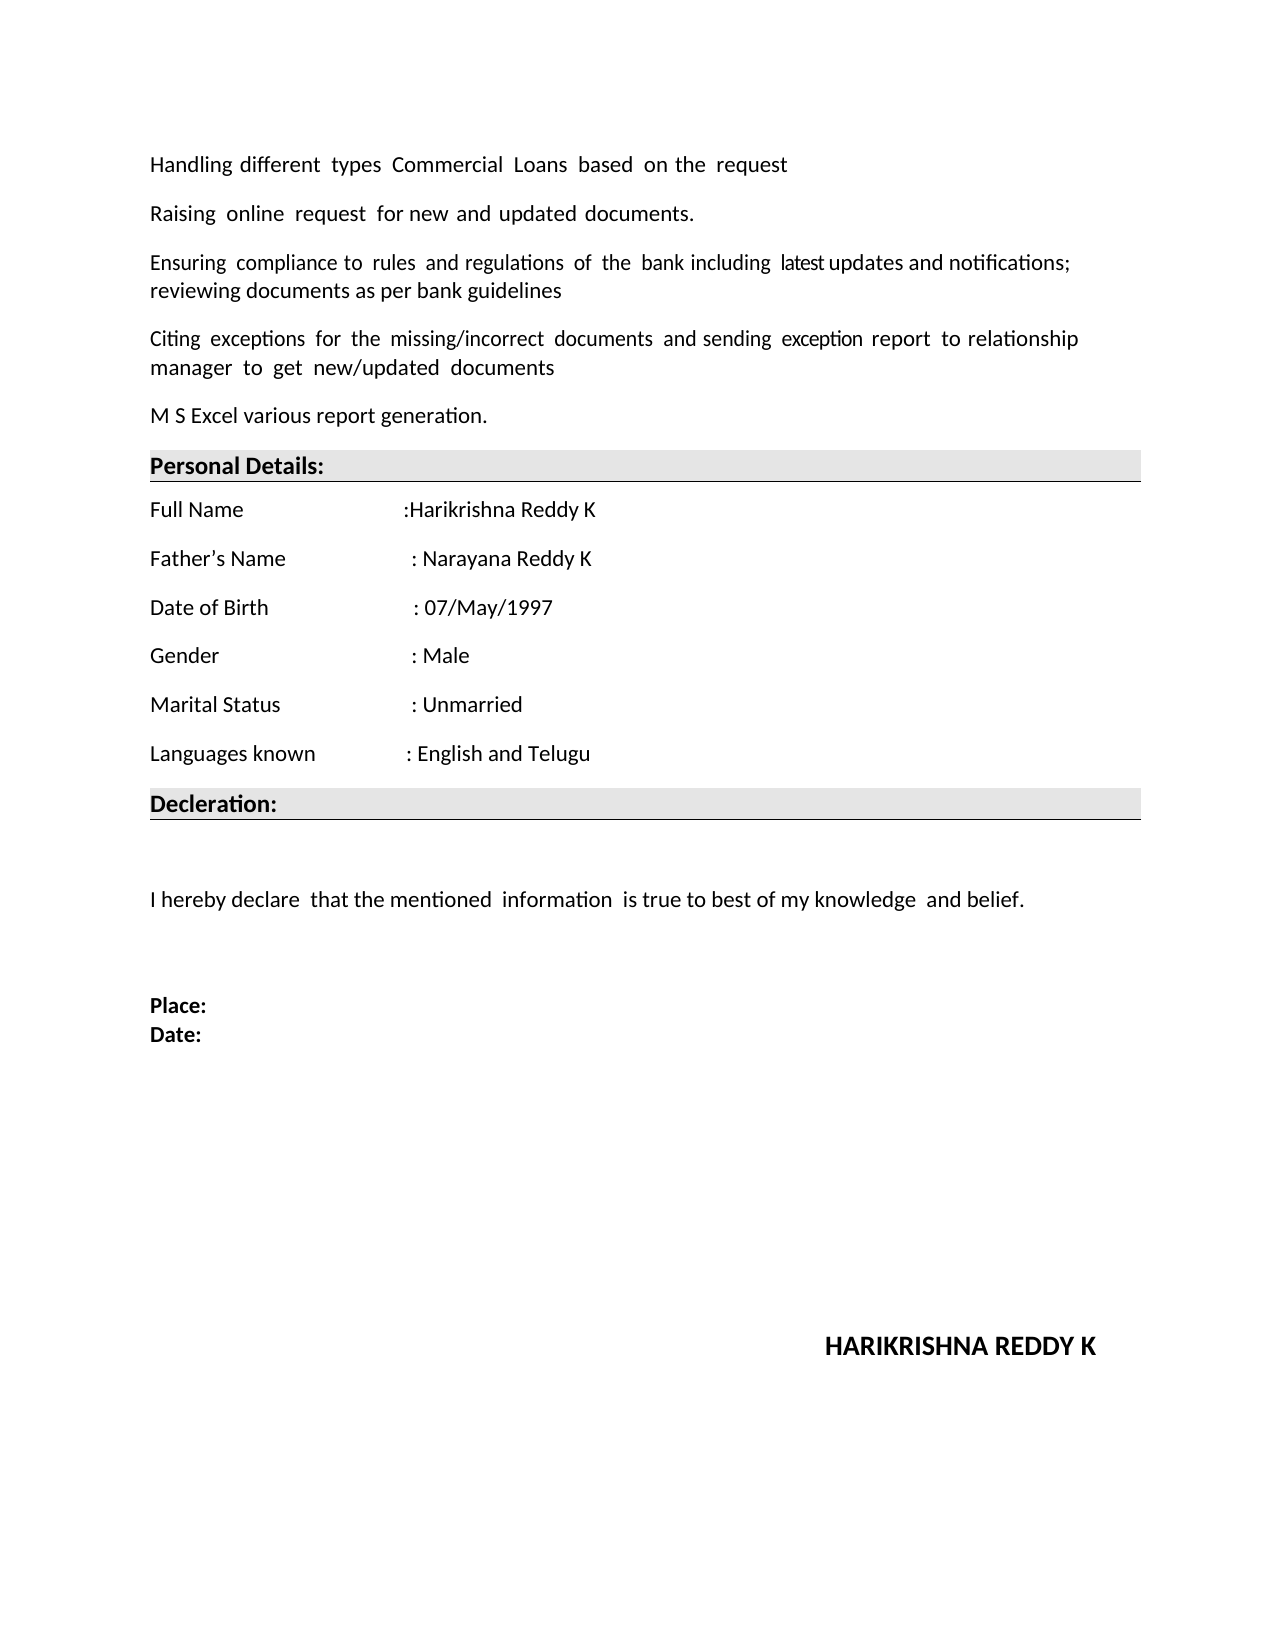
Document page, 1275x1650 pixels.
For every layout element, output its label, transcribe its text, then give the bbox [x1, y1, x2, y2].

text I hereby declare that the mentioned information is true to best of my knowledge and belief. [150, 886, 1125, 914]
text Handling different types Commercial Loans based on the request [150, 150, 1125, 178]
subtitle HARIKRISHNA REDDY K [150, 1328, 1125, 1431]
text Place: Date: [150, 992, 1125, 1048]
text Citing exceptions for the missing/incorrect documents and sending exception report to relationship manager to get new/updated documents [150, 324, 1125, 381]
text Date of Birth : 07/May/1997 [150, 593, 1125, 621]
text Languages known : English and Telugu [150, 739, 1125, 767]
text Gender : Male [150, 641, 1125, 669]
text Full Name :Harikrishna Reddy K [150, 495, 1125, 523]
text Marital Status : Unmarried [150, 690, 1125, 718]
text M S Excel various report generation. [150, 401, 1125, 429]
text Personal Details: [150, 450, 1141, 481]
text Father’s Name : Narayana Reddy K [150, 544, 1125, 572]
text Decleration: [150, 788, 1141, 819]
text Raising online request for new and updated documents. [150, 199, 1125, 227]
text Ensuring compliance to rules and regulations of the bank including latest updates and notifications; reviewing documents as per bank guidelines [150, 248, 1125, 304]
